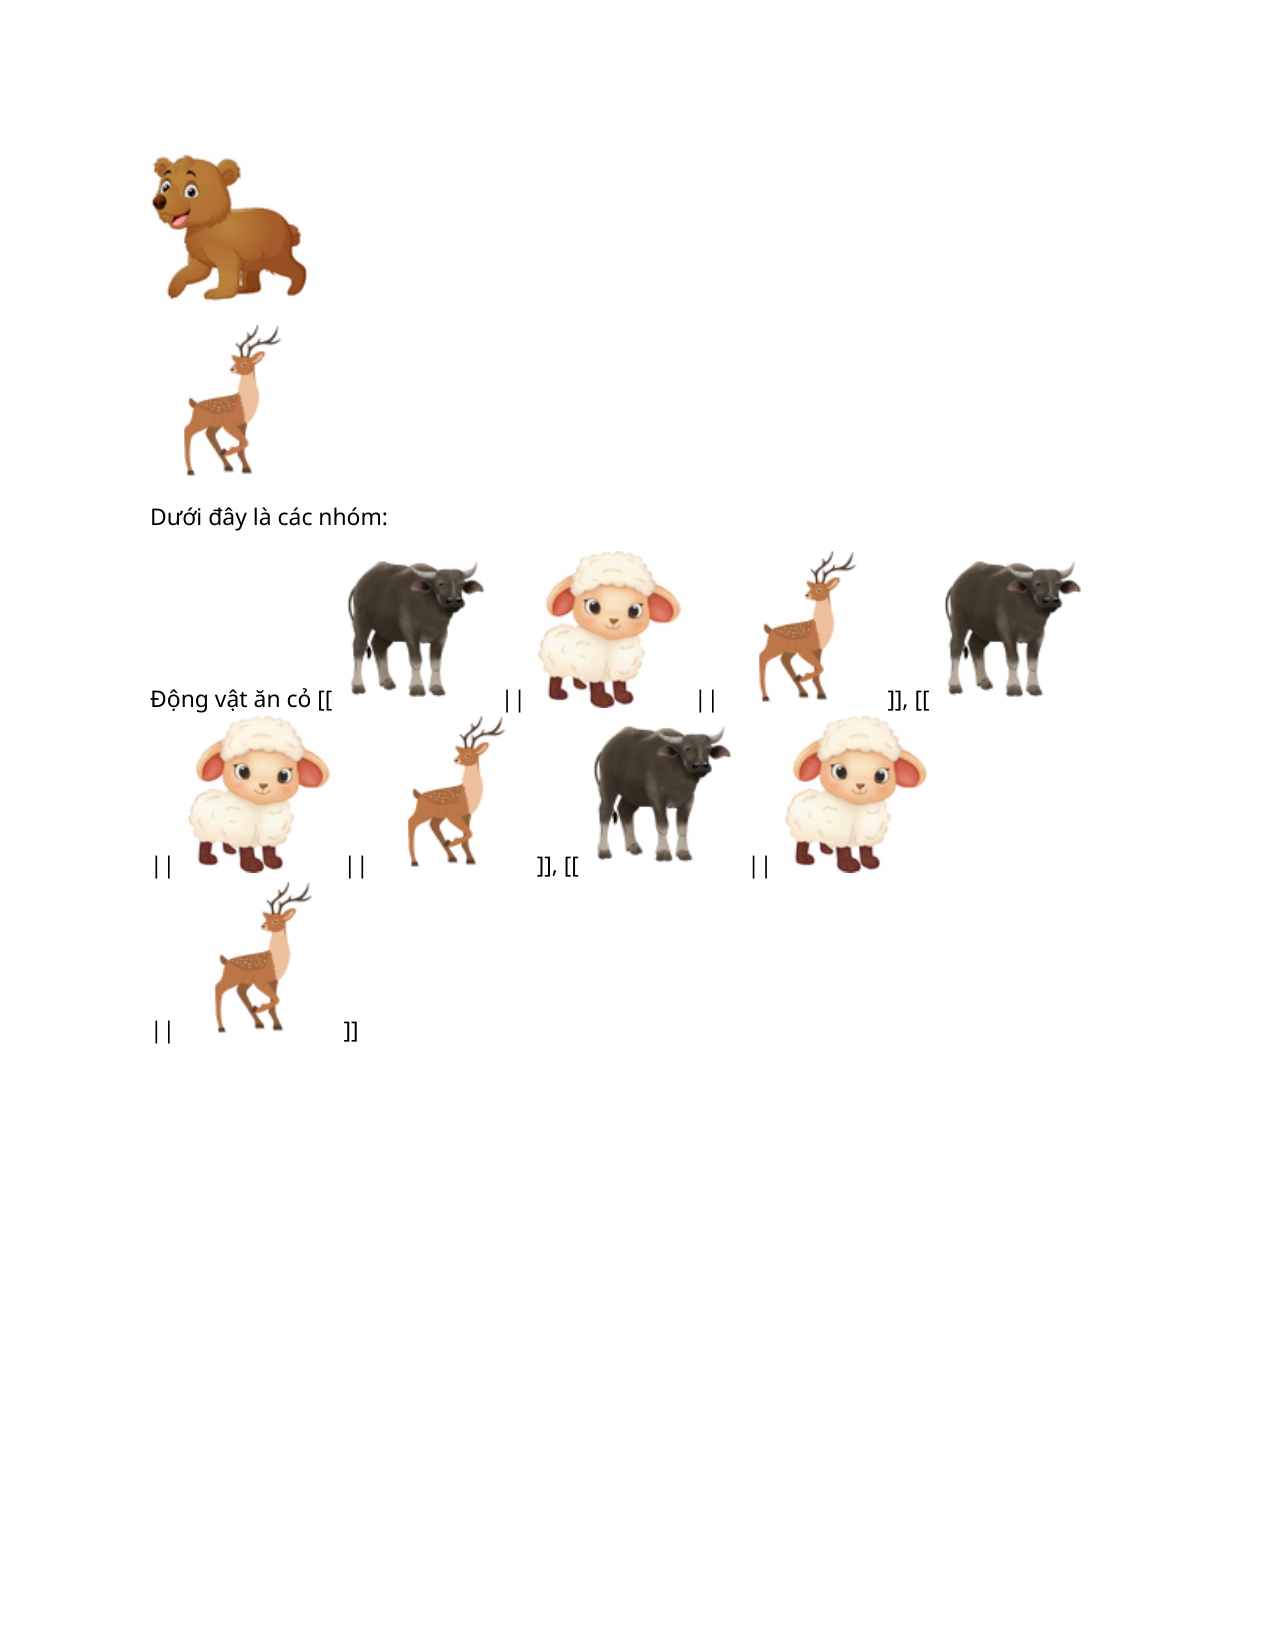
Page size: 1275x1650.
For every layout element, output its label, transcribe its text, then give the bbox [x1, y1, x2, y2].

picture [150, 325, 307, 482]
picture [181, 882, 338, 1039]
picture [935, 551, 1092, 708]
picture [531, 551, 688, 708]
picture [181, 716, 338, 873]
picture [725, 551, 882, 708]
picture [778, 716, 935, 873]
picture [374, 716, 531, 873]
picture [338, 551, 495, 708]
text Dưới đây là các nhóm: [150, 501, 1125, 532]
picture [585, 716, 742, 873]
picture [150, 150, 307, 307]
